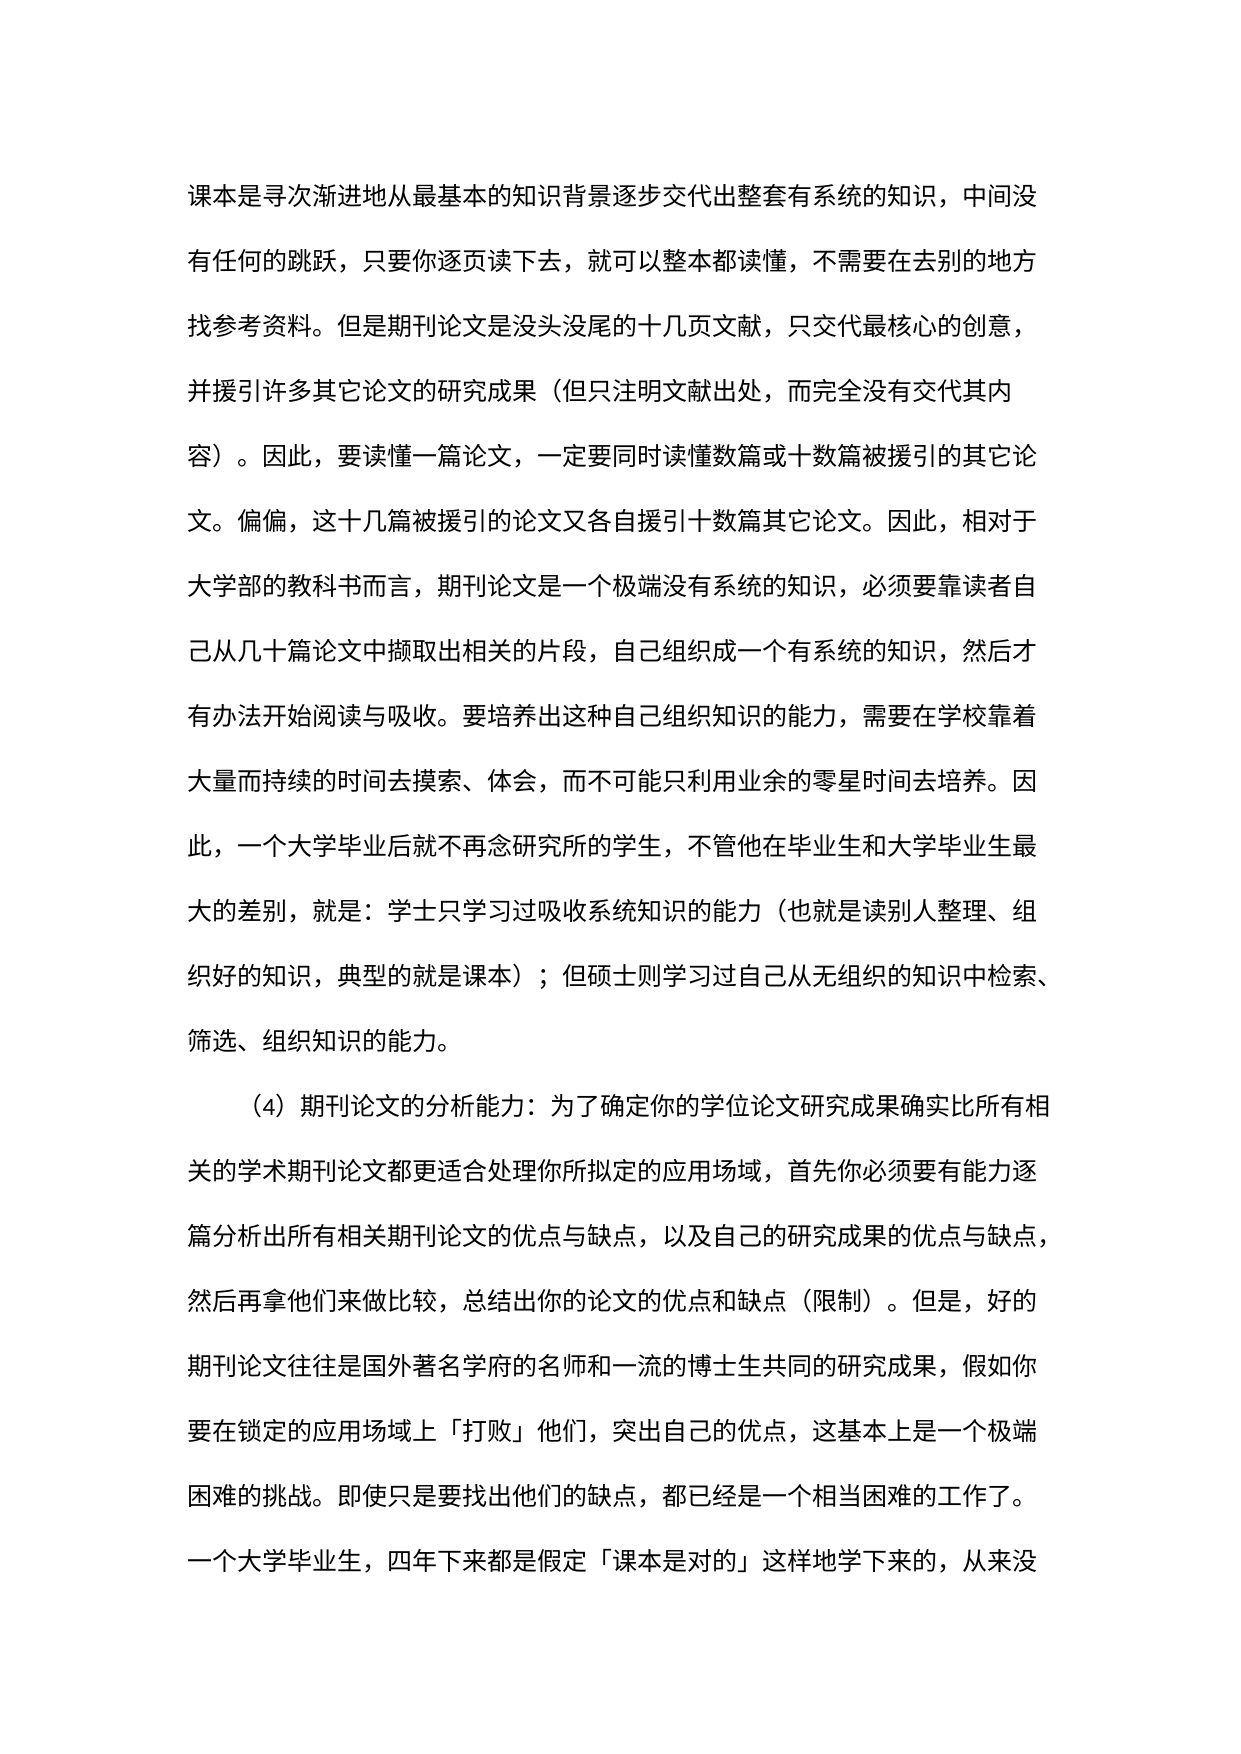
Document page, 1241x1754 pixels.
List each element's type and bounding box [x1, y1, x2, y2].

text [187, 162, 1053, 1592]
